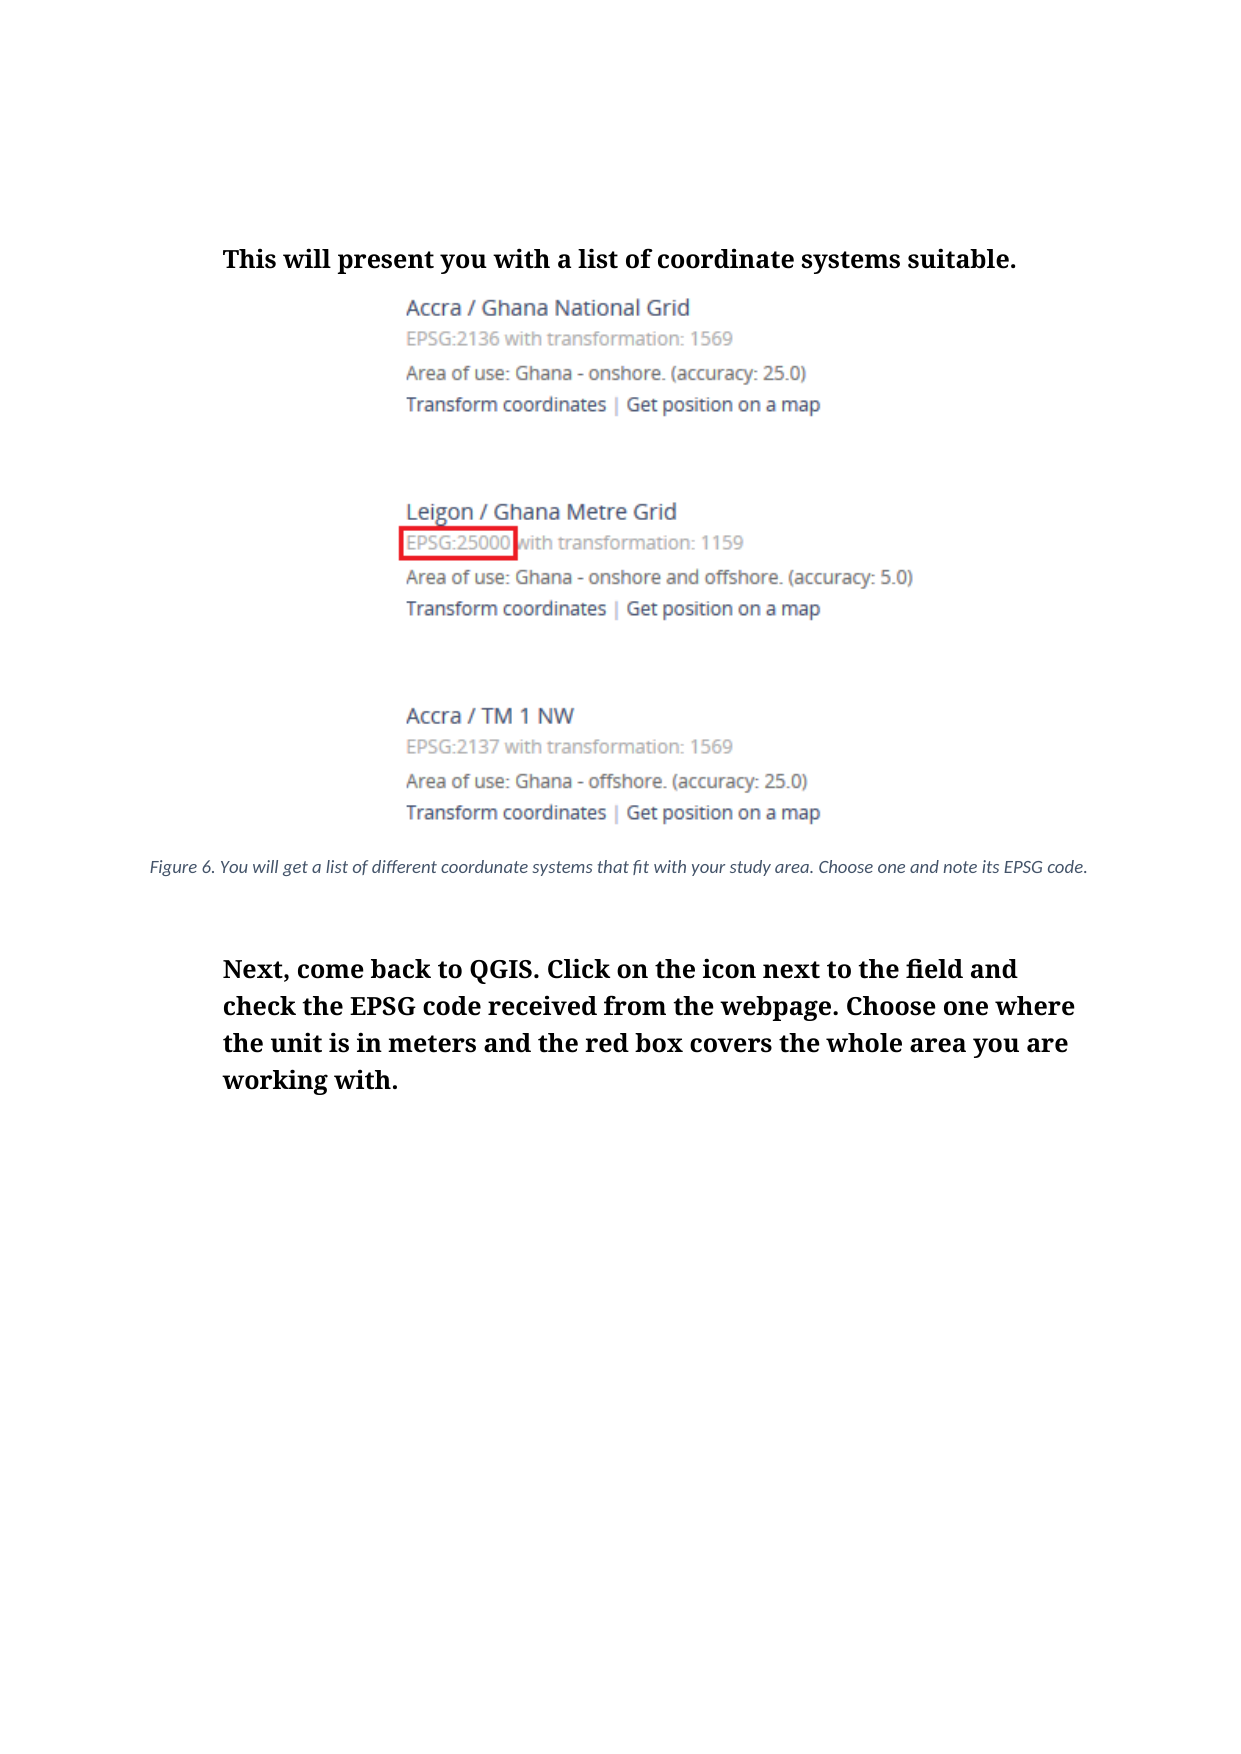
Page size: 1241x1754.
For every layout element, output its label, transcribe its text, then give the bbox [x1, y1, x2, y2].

picture [396, 294, 919, 837]
text Next, come back to QGIS. Click on the icon next to the field and check the EPSG code received from the webpage. Choose one where the unit is in meters and the red box covers the whole area you are working with. [223, 952, 1093, 1097]
text This will present you with a list of coordinate systems suitable. [223, 241, 1093, 275]
text Figure 6. You will get a list of different coordunate systems that fit with your study area. Choose one and note its EPSG code. [148, 855, 1093, 878]
